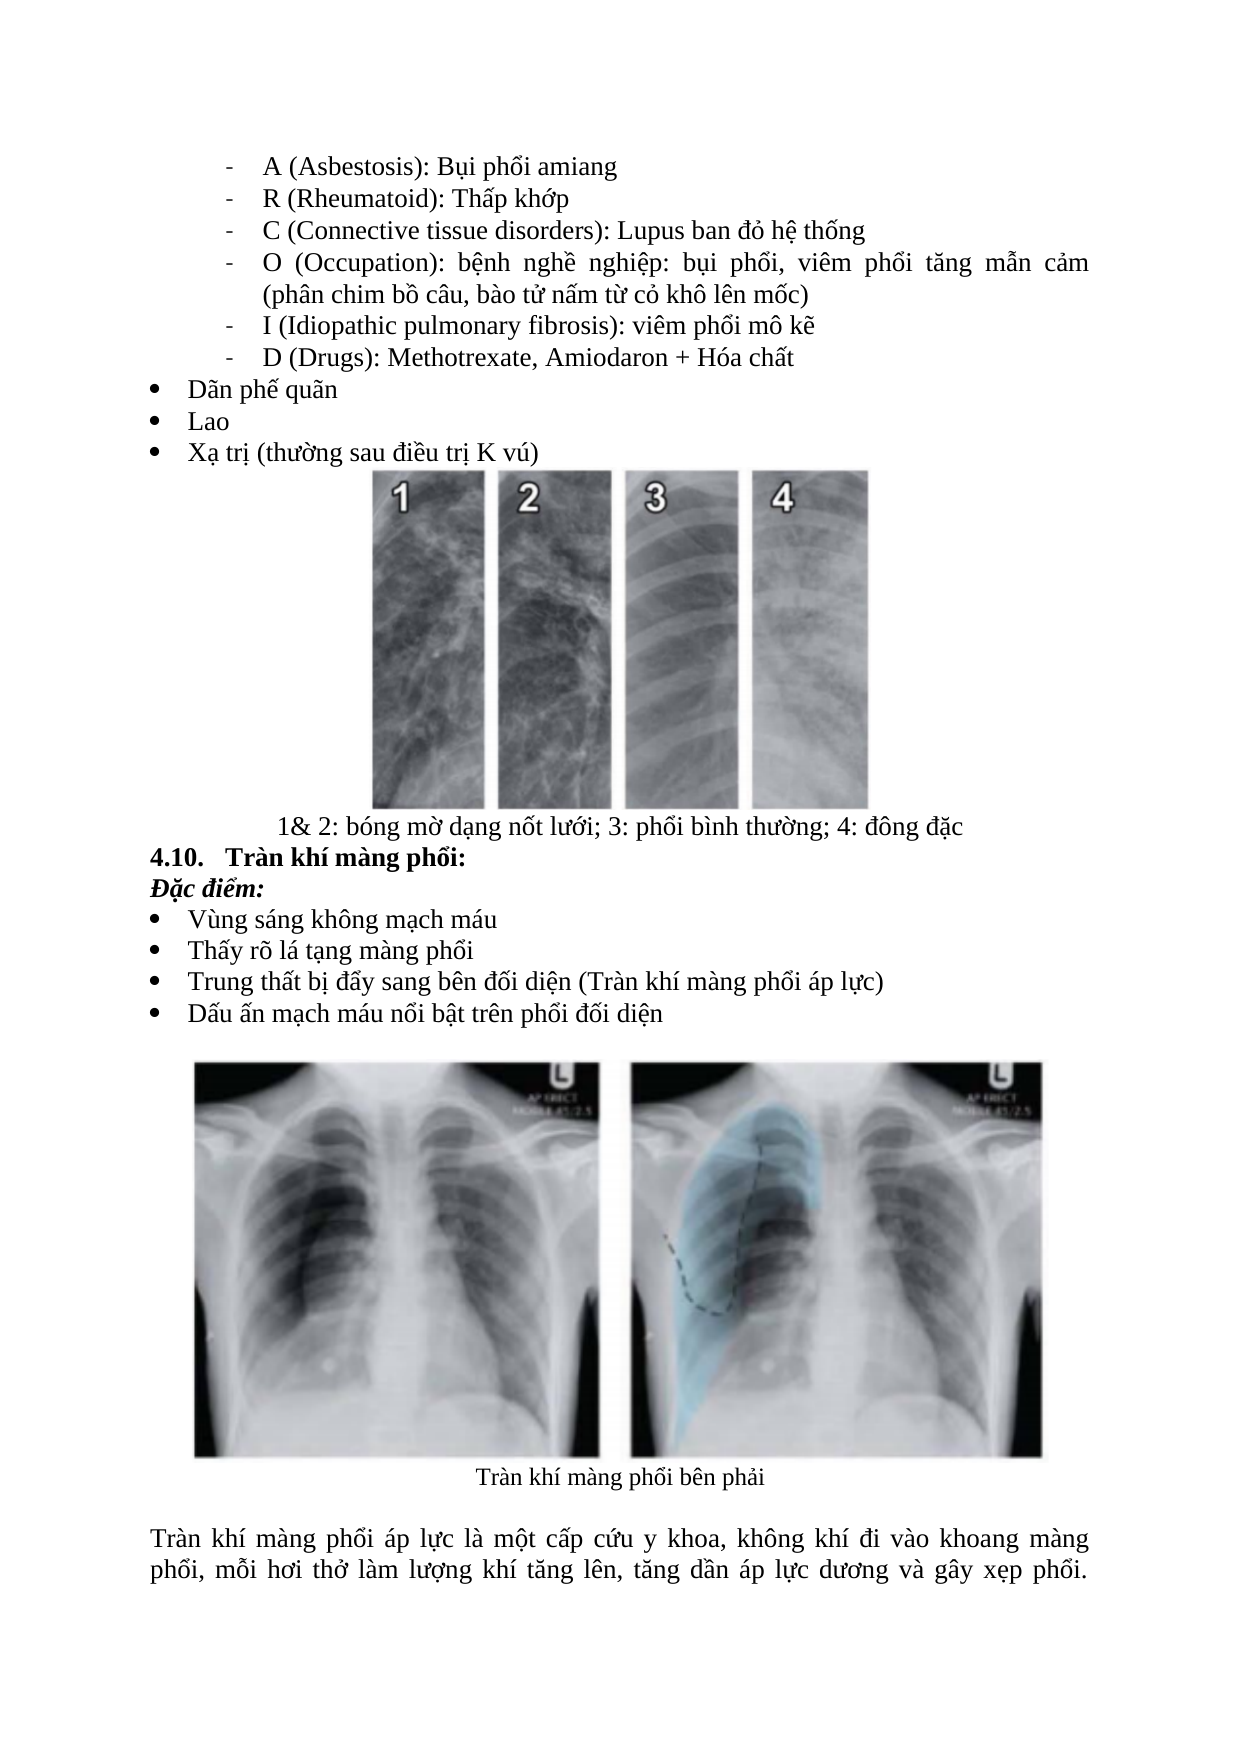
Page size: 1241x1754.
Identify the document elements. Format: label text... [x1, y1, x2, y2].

list Dãn phế quãn [150, 374, 1090, 405]
text Đặc điểm: [150, 872, 1090, 903]
list C (Connective tissue disorders): Lupus ban đỏ hệ thống [225, 214, 1090, 246]
list I (Idiopathic pulmonary fibrosis): viêm phổi mô kẽ [225, 309, 1090, 342]
list Thấy rõ lá tạng màng phổi [150, 934, 1090, 966]
list O (Occupation): bệnh nghề nghiệp: bụi phổi, viêm phổi tăng mẫn cảm (phân chim bồ câu, bào tử nấm từ cỏ khô lên mốc) [225, 246, 1090, 309]
list Tràn khí màng phổi: [150, 841, 1090, 872]
picture [191, 1059, 1049, 1463]
list Xạ trị (thường sau điều trị K vú) [150, 436, 1090, 467]
list Vùng sáng không mạch máu [150, 903, 1090, 934]
list D (Drugs): Methotrexate, Amiodaron + Hóa chất [225, 342, 1090, 374]
list Dấu ấn mạch máu nổi bật trên phổi đối diện [150, 997, 1090, 1028]
list A (Asbestosis): Bụi phổi amiang [225, 150, 1090, 182]
text Tràn khí màng phổi bên phải [150, 1462, 1090, 1491]
list Lao [150, 405, 1090, 436]
list Trung thất bị đẩy sang bên đối diện (Tràn khí màng phổi áp lực) [150, 966, 1090, 997]
picture [368, 467, 872, 810]
text 1& 2: bóng mờ dạng nốt lưới; 3: phổi bình thường; 4: đông đặc [150, 809, 1090, 841]
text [150, 1522, 1090, 1584]
list R (Rheumatoid): Thấp khớp [225, 182, 1090, 214]
